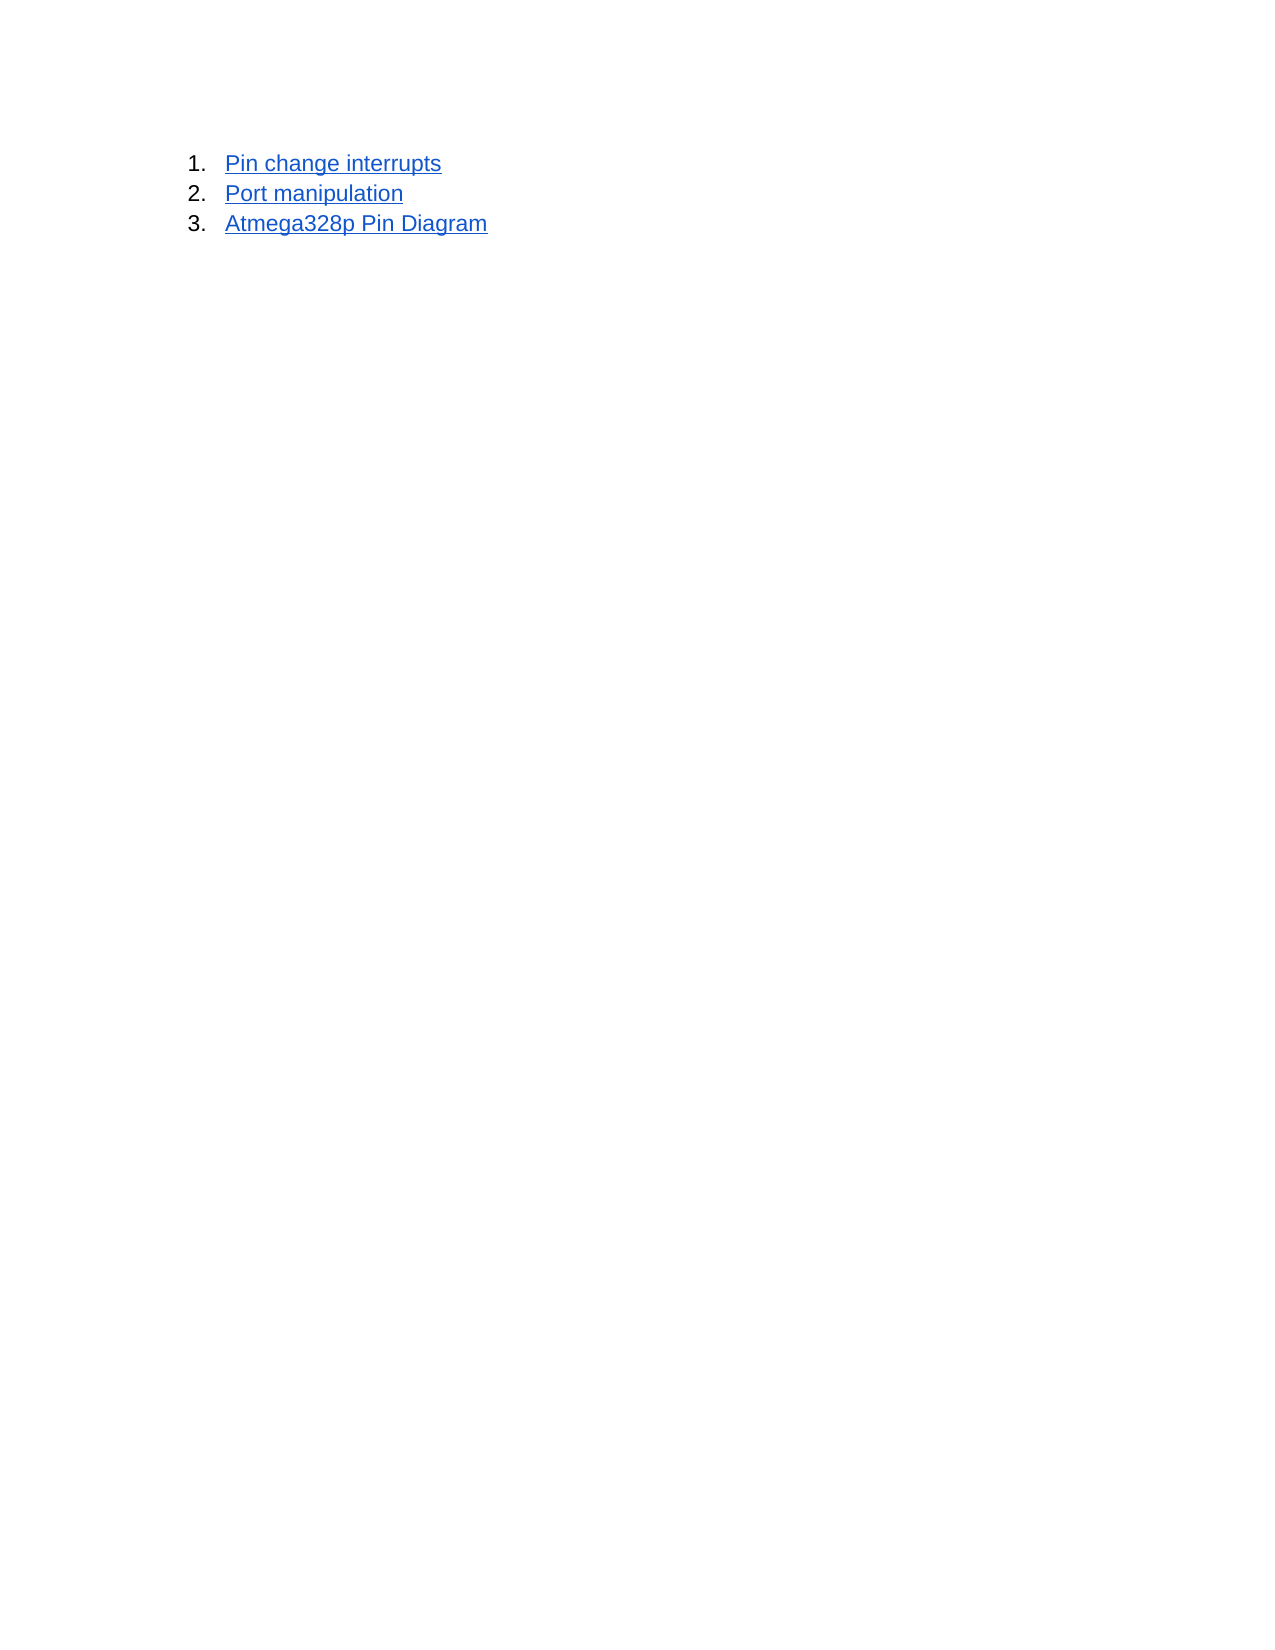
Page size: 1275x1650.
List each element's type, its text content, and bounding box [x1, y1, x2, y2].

list Atmega328p Pin Diagram [187, 210, 1125, 237]
list Pin change interrupts [187, 150, 1125, 176]
list Port manipulation [187, 180, 1125, 207]
